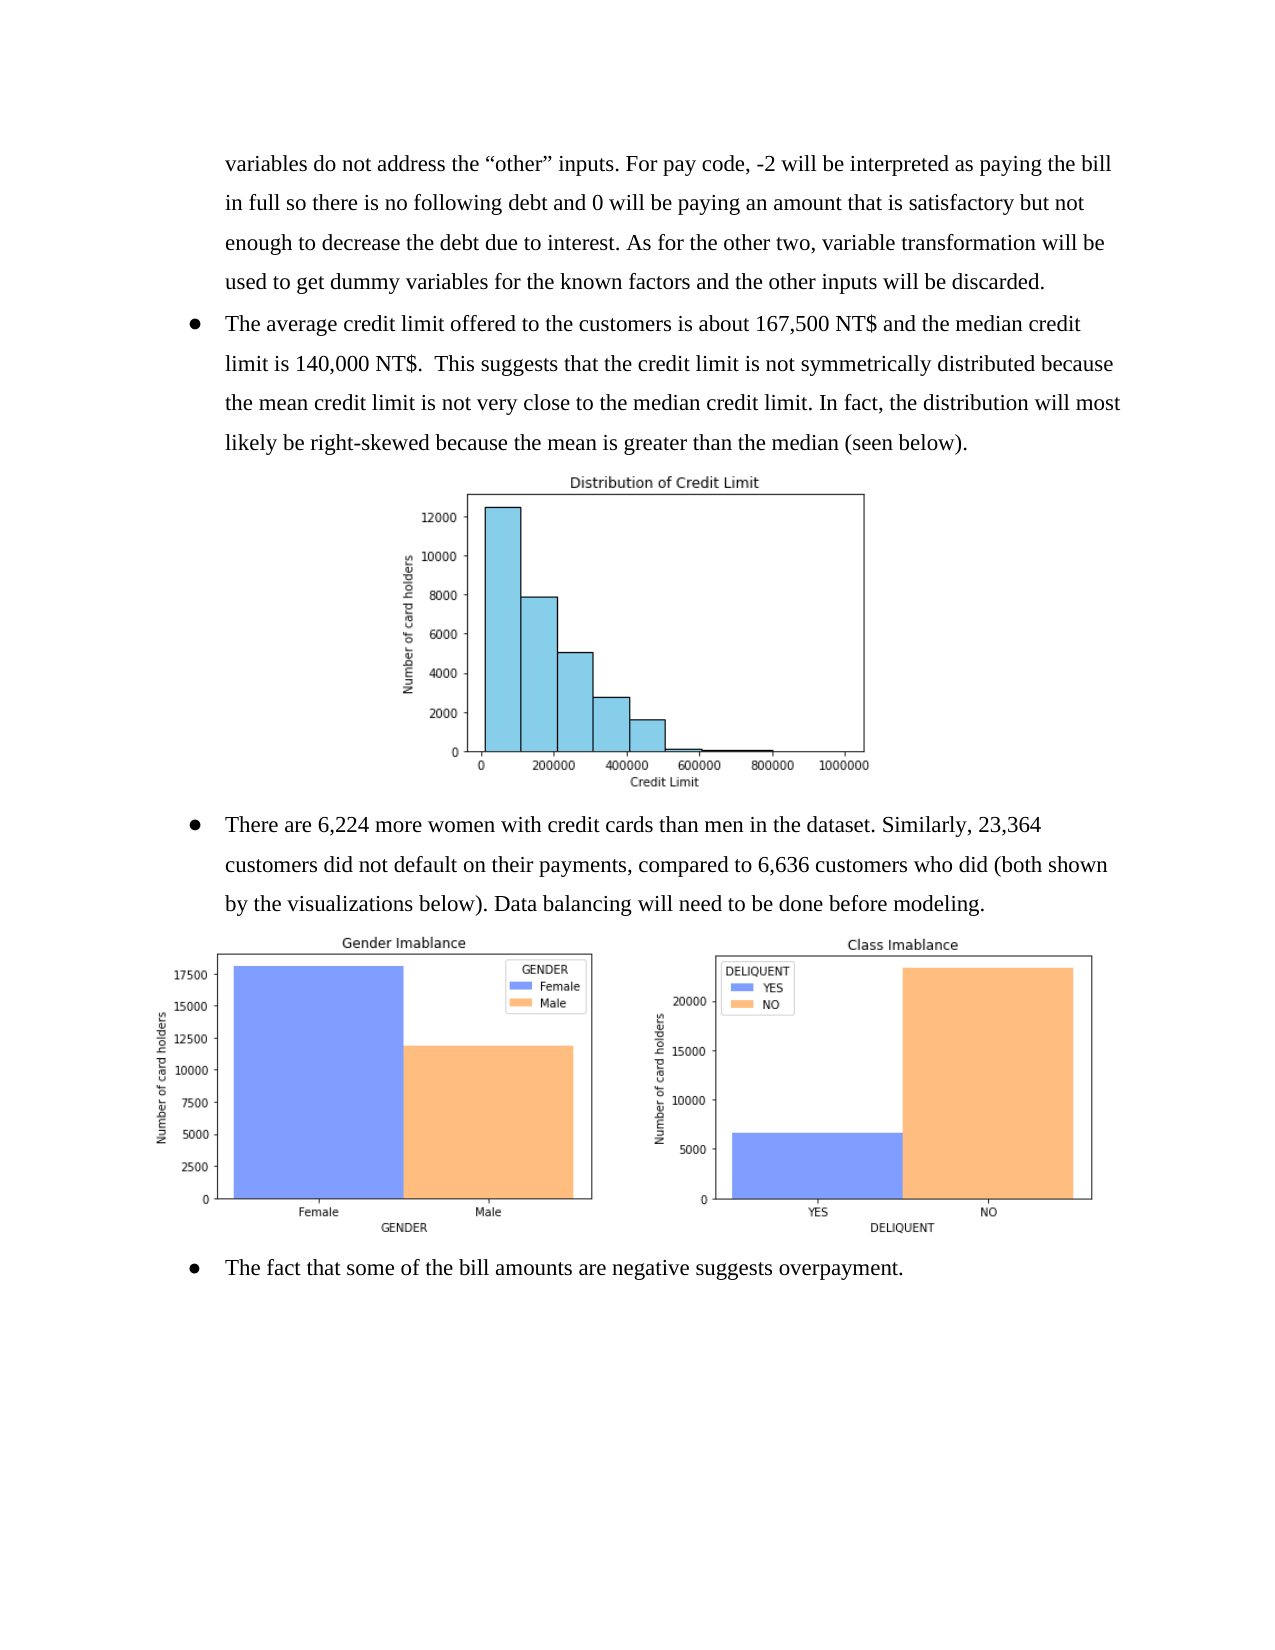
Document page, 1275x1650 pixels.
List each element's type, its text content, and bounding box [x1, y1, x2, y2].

picture [150, 929, 598, 1241]
picture [396, 468, 879, 796]
list The average credit limit offered to the customers is about 167,500 NT$ and the median credit limit is 140,000 NT$. This suggests that the credit limit is not symmetrically distributed because the mean credit limit is not very close to the median credit limit. In fact, the distribution will most likely be right-skewed because the mean is greater than the median (seen below). [187, 308, 1125, 455]
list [187, 150, 1125, 295]
list The fact that some of the bill amounts are negative suggests overpayment. [187, 1254, 1125, 1280]
picture [648, 931, 1098, 1241]
list There are 6,224 more women with credit cards than men in the dataset. Similarly, 23,364 customers did not default on their payments, compared to 6,636 customers who did (both shown by the visualizations below). Data balancing will need to be done before modeling. [187, 809, 1125, 917]
